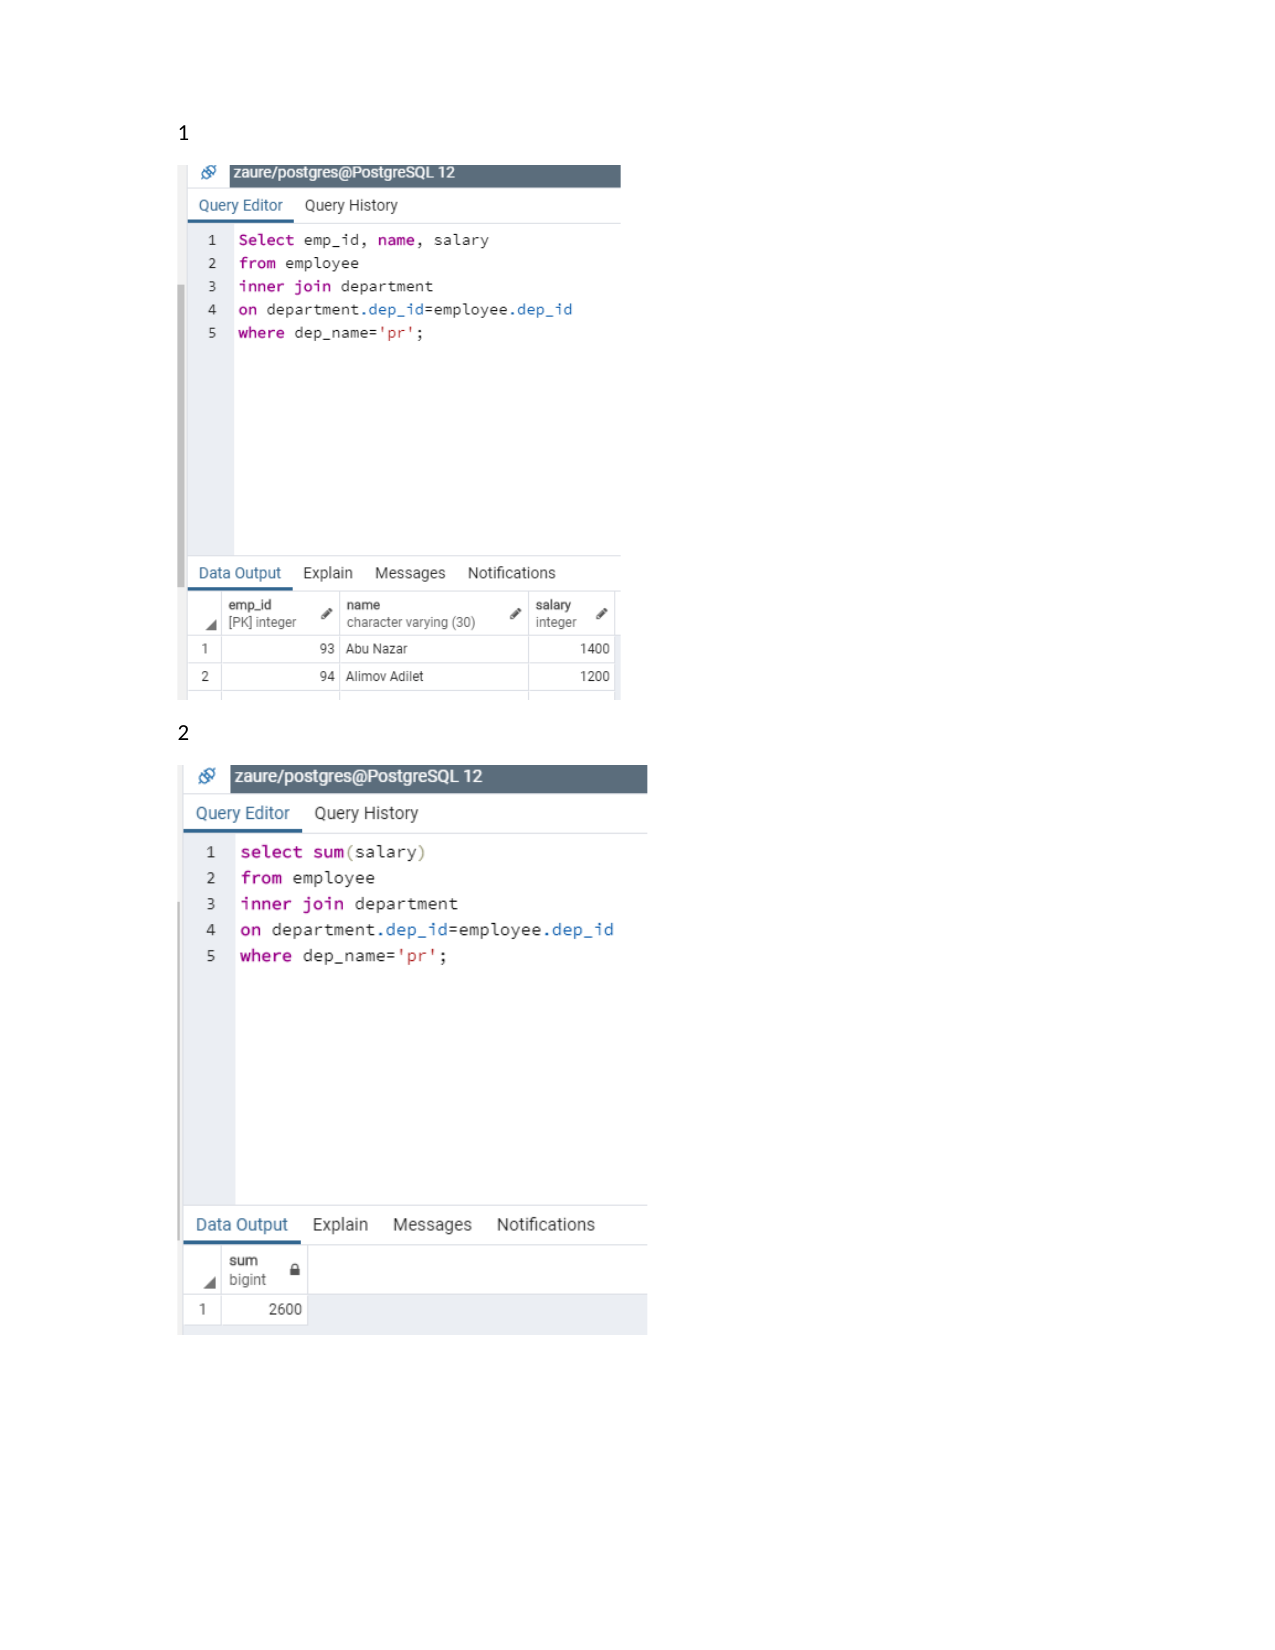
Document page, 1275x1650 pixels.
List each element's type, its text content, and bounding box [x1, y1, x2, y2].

picture [177, 165, 621, 700]
text 1 [177, 118, 1186, 146]
text 2 [177, 718, 1186, 746]
picture [177, 765, 648, 1335]
